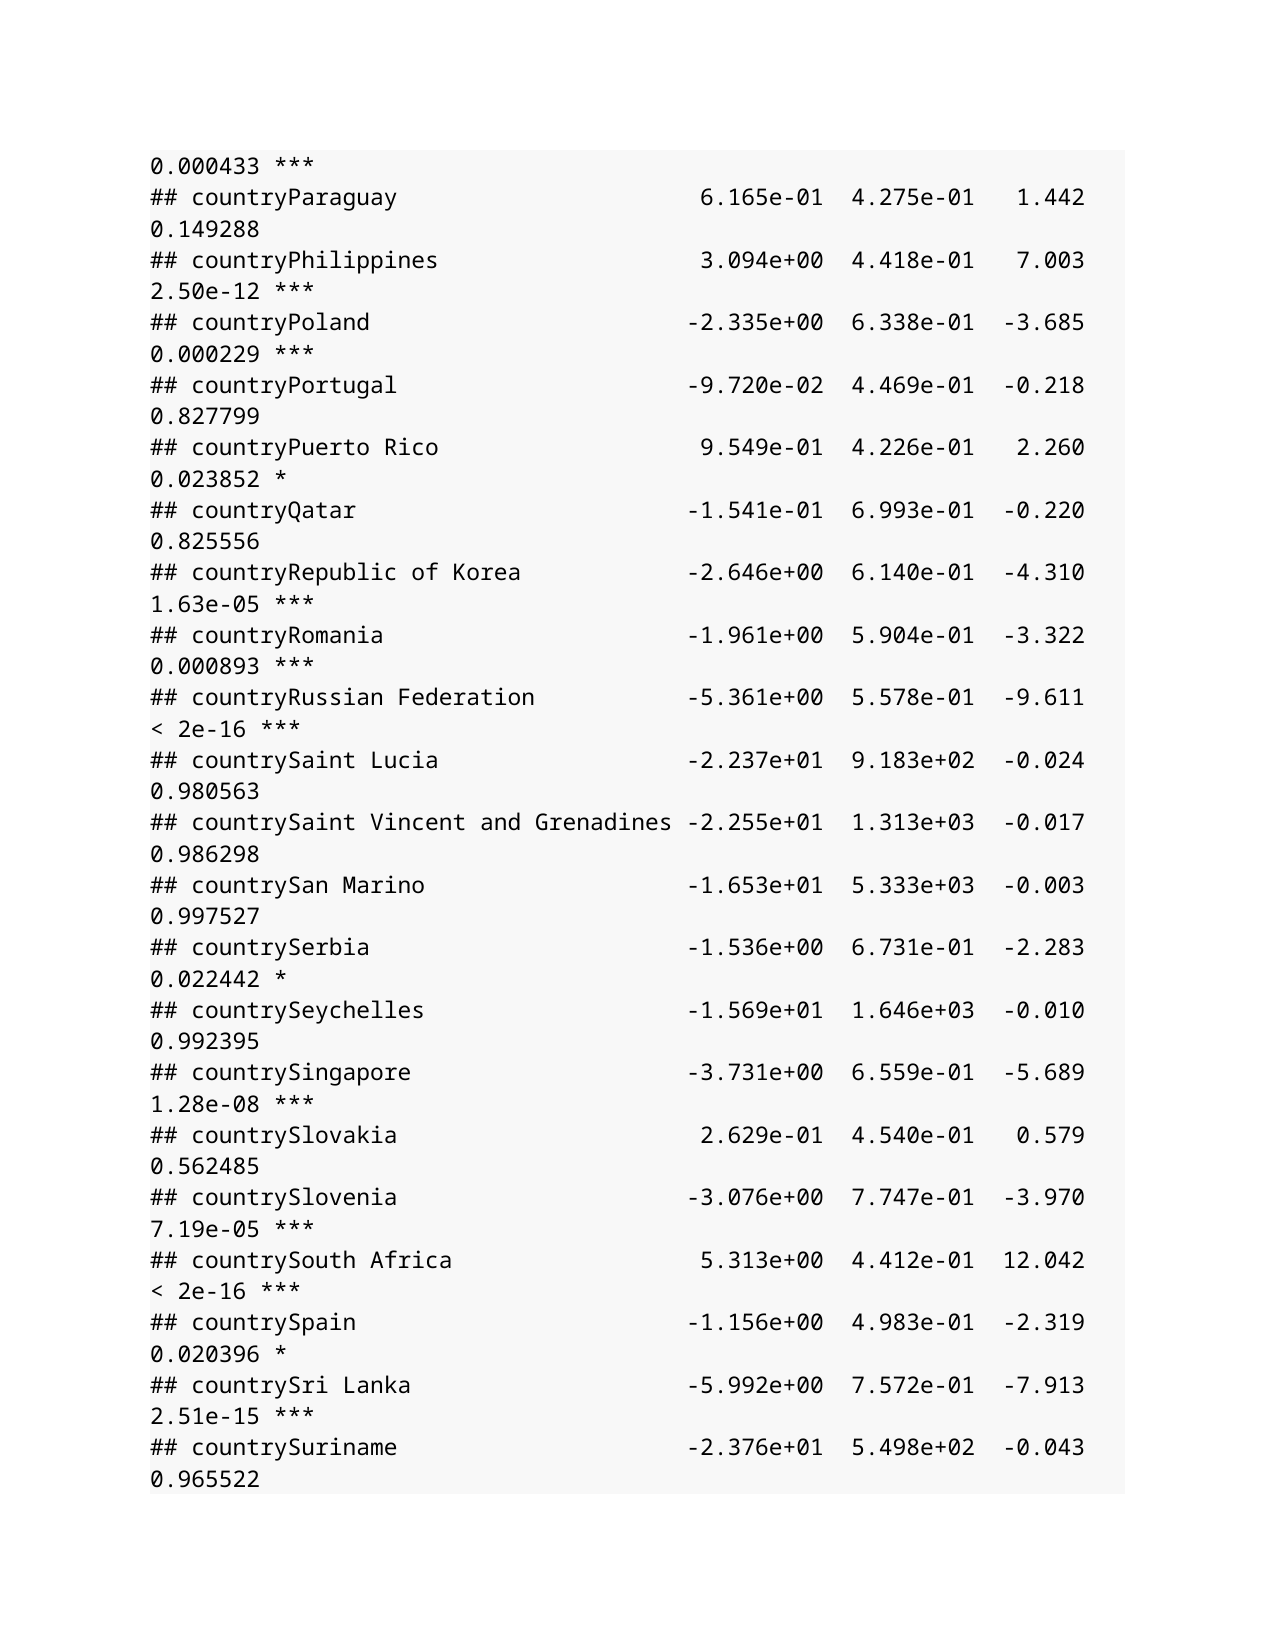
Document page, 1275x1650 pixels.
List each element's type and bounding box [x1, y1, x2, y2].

text [150, 150, 1125, 1494]
